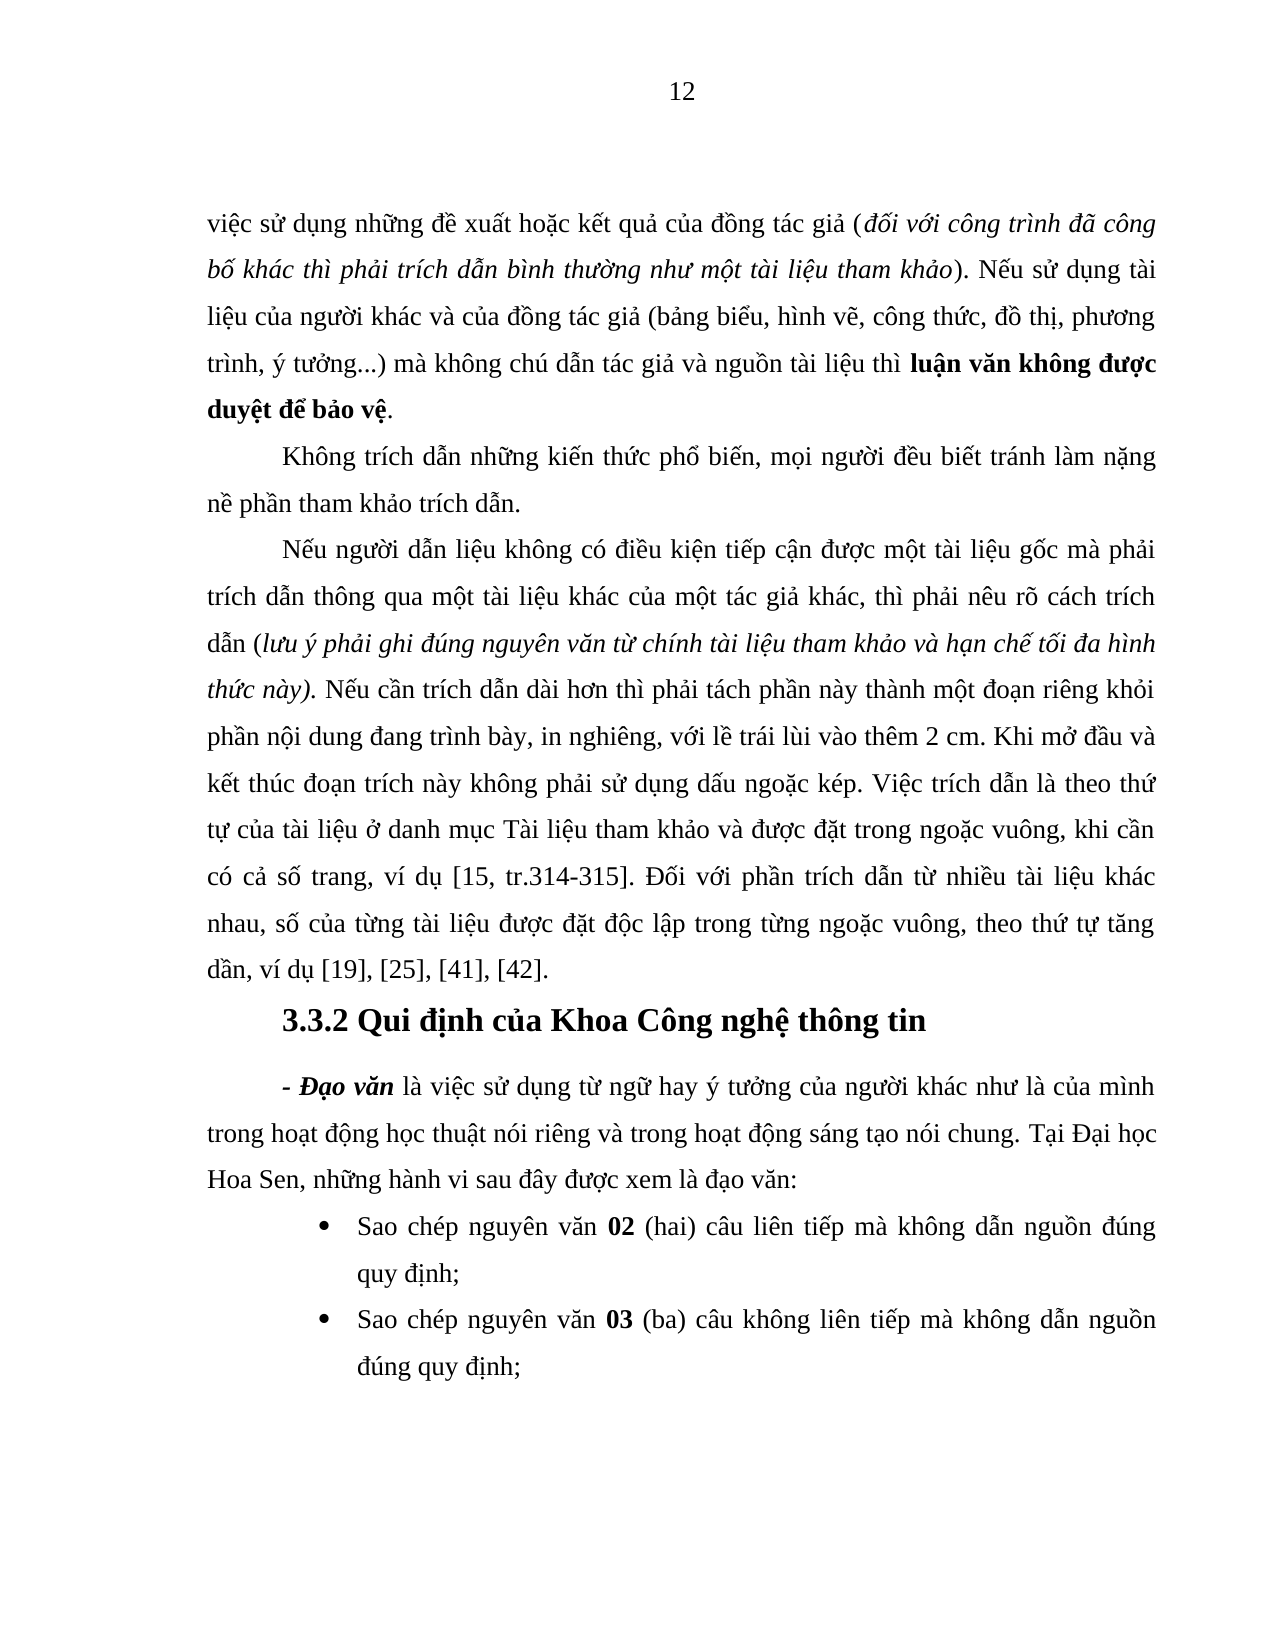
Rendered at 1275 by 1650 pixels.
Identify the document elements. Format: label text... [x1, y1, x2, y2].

text - Đạo văn là việc sử dụng từ ngữ hay ý tưởng của người khác như là của mình trong hoạt động học thuật nói riêng và trong hoạt động sáng tạo nói chung. Tại Đại học Hoa Sen, những hành vi sau đây được xem là đạo văn: [207, 1070, 1157, 1194]
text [207, 207, 1157, 424]
list Sao chép nguyên văn 03 (ba) câu không liên tiếp mà không dẫn nguồn đúng quy định; [319, 1303, 1157, 1381]
text 3.3.2 Qui định của Khoa Công nghệ thông tin [207, 1000, 1157, 1038]
text Không trích dẫn những kiến thức phổ biến, mọi người đều biết tránh làm nặng nề phần tham khảo trích dẫn. [207, 440, 1157, 518]
list Sao chép nguyên văn 02 (hai) câu liên tiếp mà không dẫn nguồn đúng quy định; [319, 1210, 1157, 1288]
text Nếu người dẫn liệu không có điều kiện tiếp cận được một tài liệu gốc mà phải trích dẫn thông qua một tài liệu khác của một tác giả khác, thì phải nêu rõ cách trích dẫn (lưu ý phải ghi đúng nguyên văn từ chính tài liệu tham khảo và hạn chế tối đa hình thức này). Nếu cần trích dẫn dài hơn thì phải tách phần này thành một đoạn riêng khỏi phần nội dung đang trình bày, in nghiêng, với lề trái lùi vào thêm 2 cm. Khi mở đầu và kết thúc đoạn trích này không phải sử dụng dấu ngoặc kép. Việc trích dẫn là theo thứ tự của tài liệu ở danh mục Tài liệu tham khảo và được đặt trong ngoặc vuông, khi cần có cả số trang, ví dụ [15, tr.314-315]. Đối với phần trích dẫn từ nhiều tài liệu khác nhau, số của từng tài liệu được đặt độc lập trong từng ngoặc vuông, theo thứ tự tăng dần, ví dụ [19], [25], [41], [42]. [207, 533, 1157, 984]
